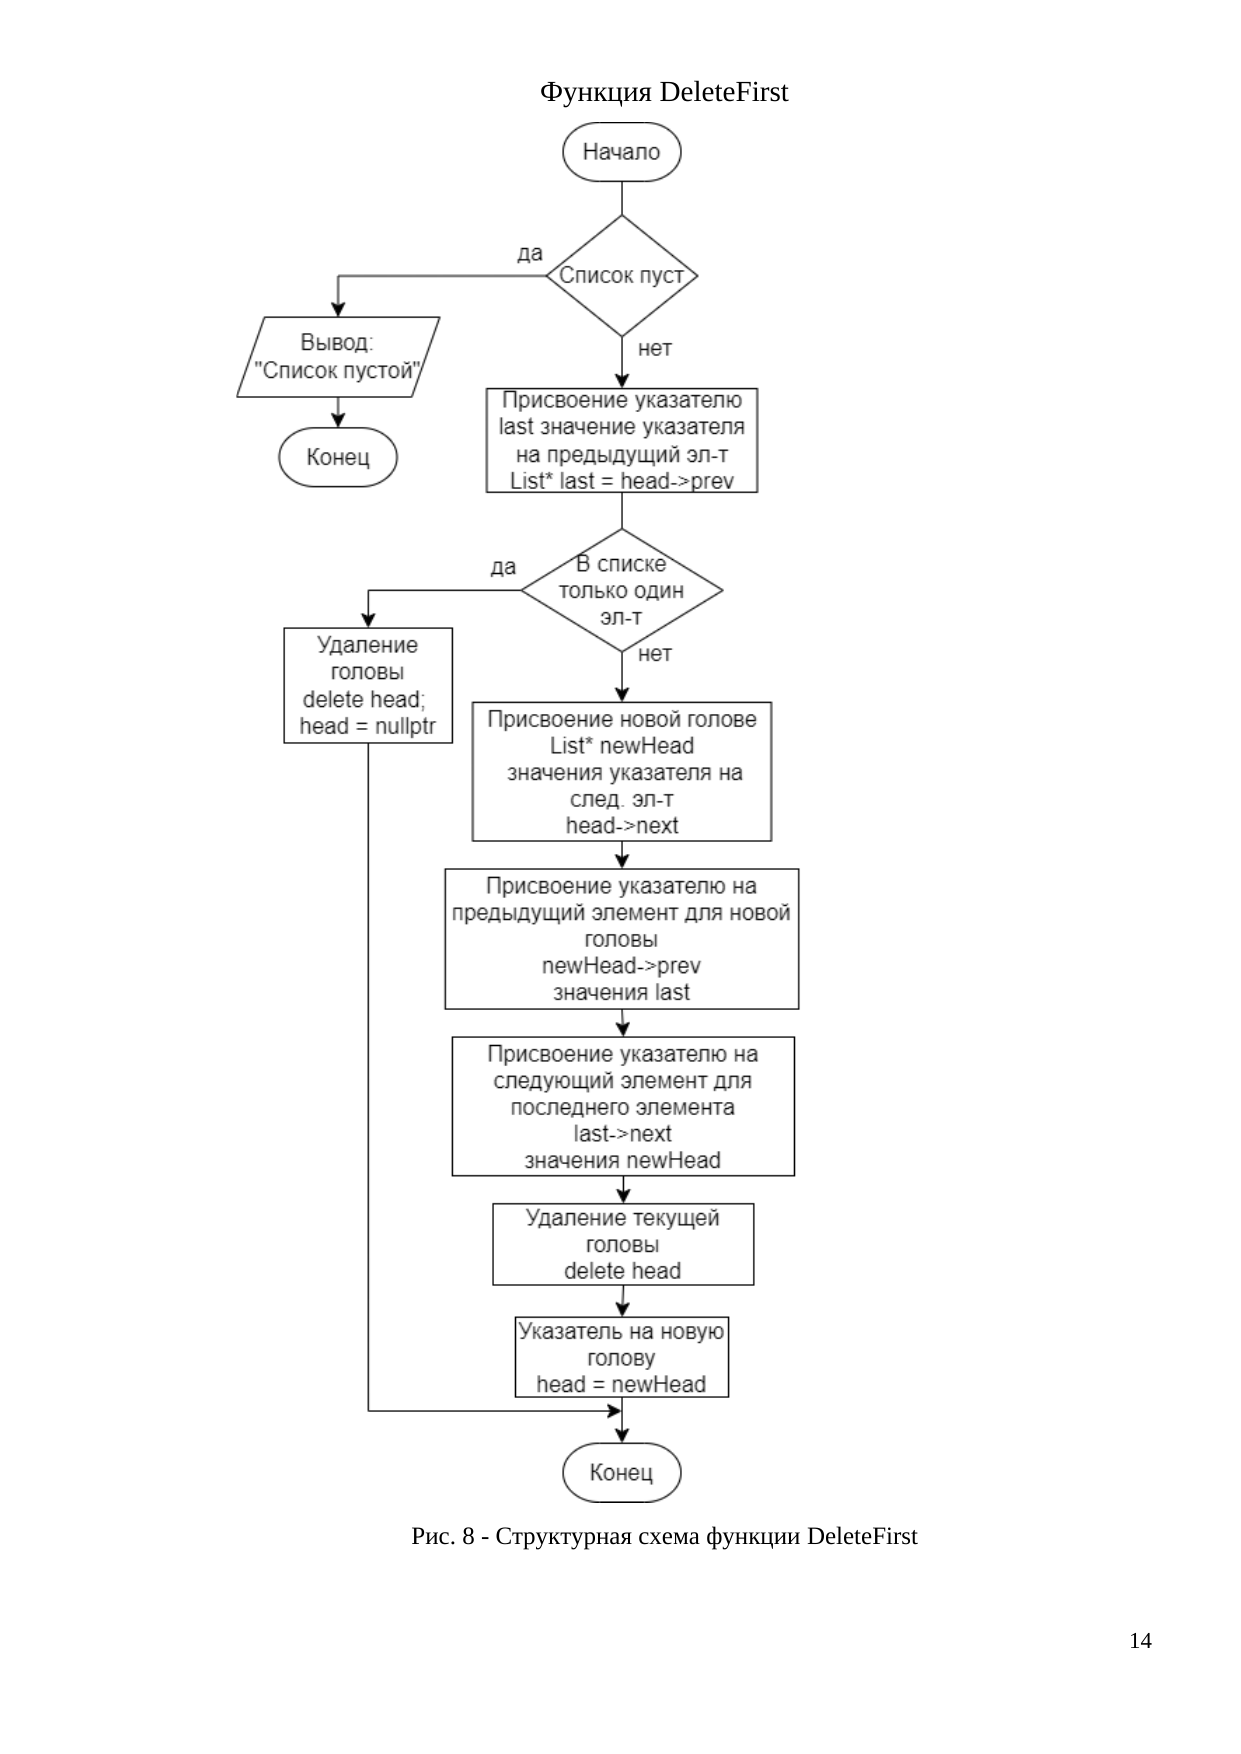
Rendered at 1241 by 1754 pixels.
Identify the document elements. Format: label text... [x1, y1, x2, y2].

picture [236, 122, 801, 1503]
text Рис. 8 - Структурная схема функции DeleteFirst [177, 1521, 1152, 1550]
subtitle Функция DeleteFirst [177, 74, 1152, 107]
